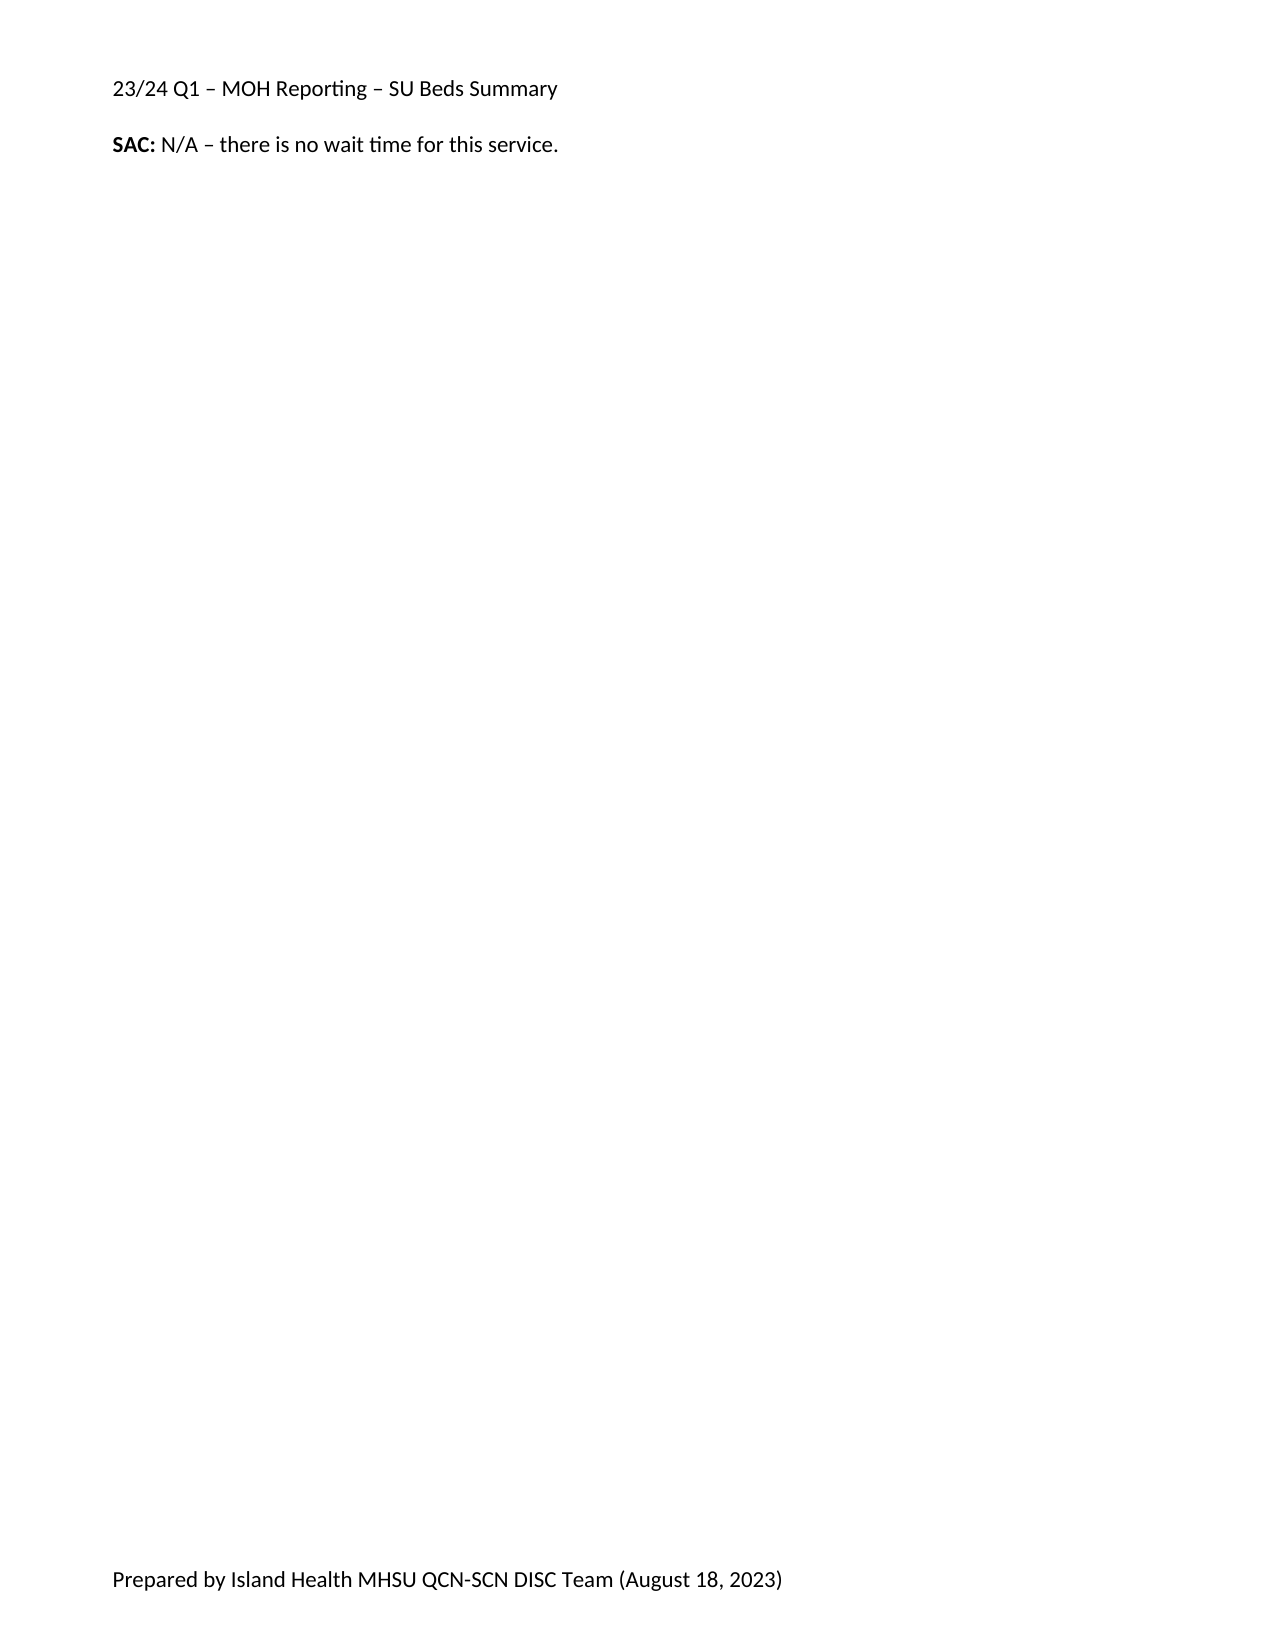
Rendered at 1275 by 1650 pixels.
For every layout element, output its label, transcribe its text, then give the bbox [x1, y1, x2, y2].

text SAC: N/A – there is no wait time for this service. [112, 130, 1162, 158]
